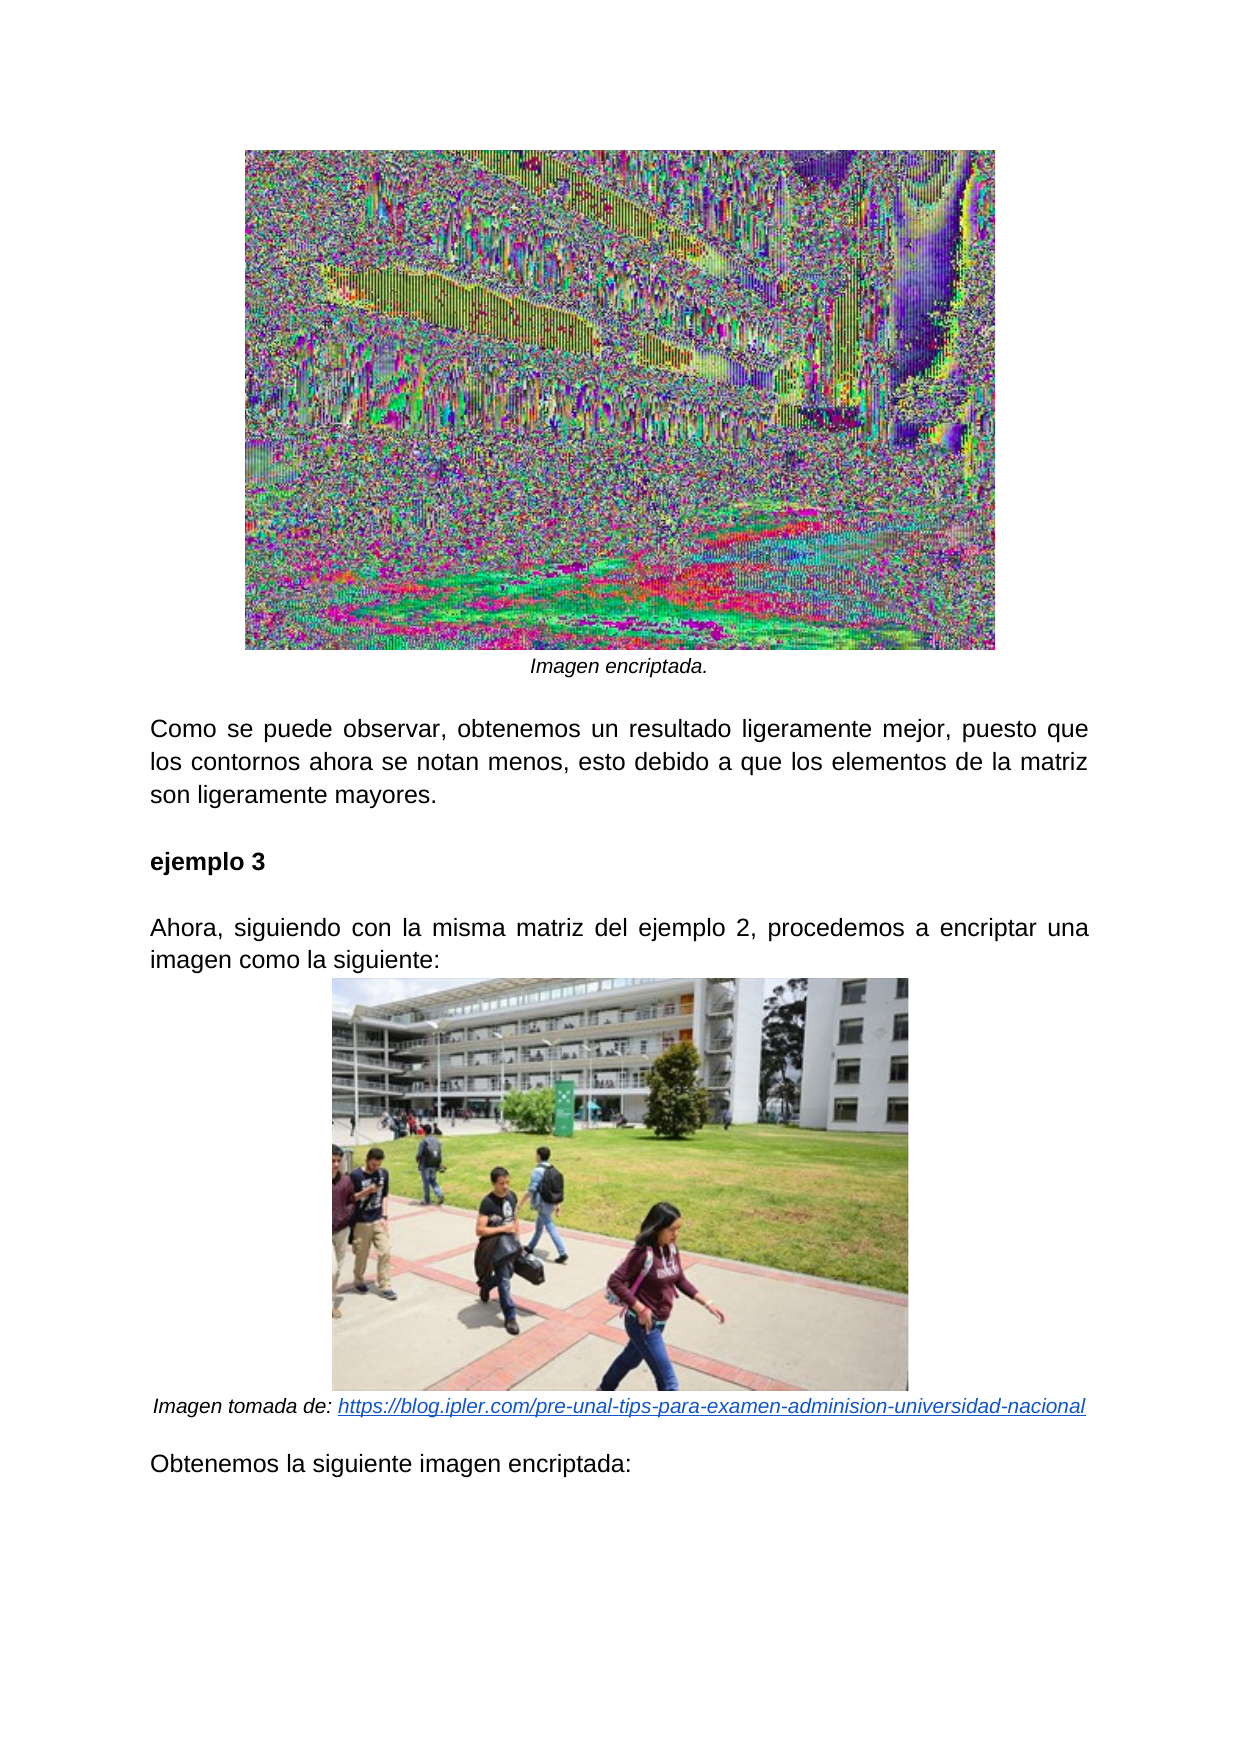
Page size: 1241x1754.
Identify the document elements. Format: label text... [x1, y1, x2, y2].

text Obtenemos la siguiente imagen encriptada: [150, 1449, 1090, 1478]
picture [332, 978, 909, 1391]
text ejemplo 3 [150, 846, 1090, 875]
text Ahora, siguiendo con la misma matriz del ejemplo 2, procedemos a encriptar una imagen como la siguiente: [150, 912, 1090, 974]
text Imagen encriptada. [150, 654, 1090, 678]
picture [245, 150, 995, 650]
text Imagen tomada de: https://blog.ipler.com/pre-unal-tips-para-examen-adminision-universidad-nacional [150, 1394, 1090, 1418]
text Como se puede observar, obtenemos un resultado ligeramente mejor, puesto que los contornos ahora se notan menos, esto debido a que los elementos de la matriz son ligeramente mayores. [150, 714, 1090, 809]
